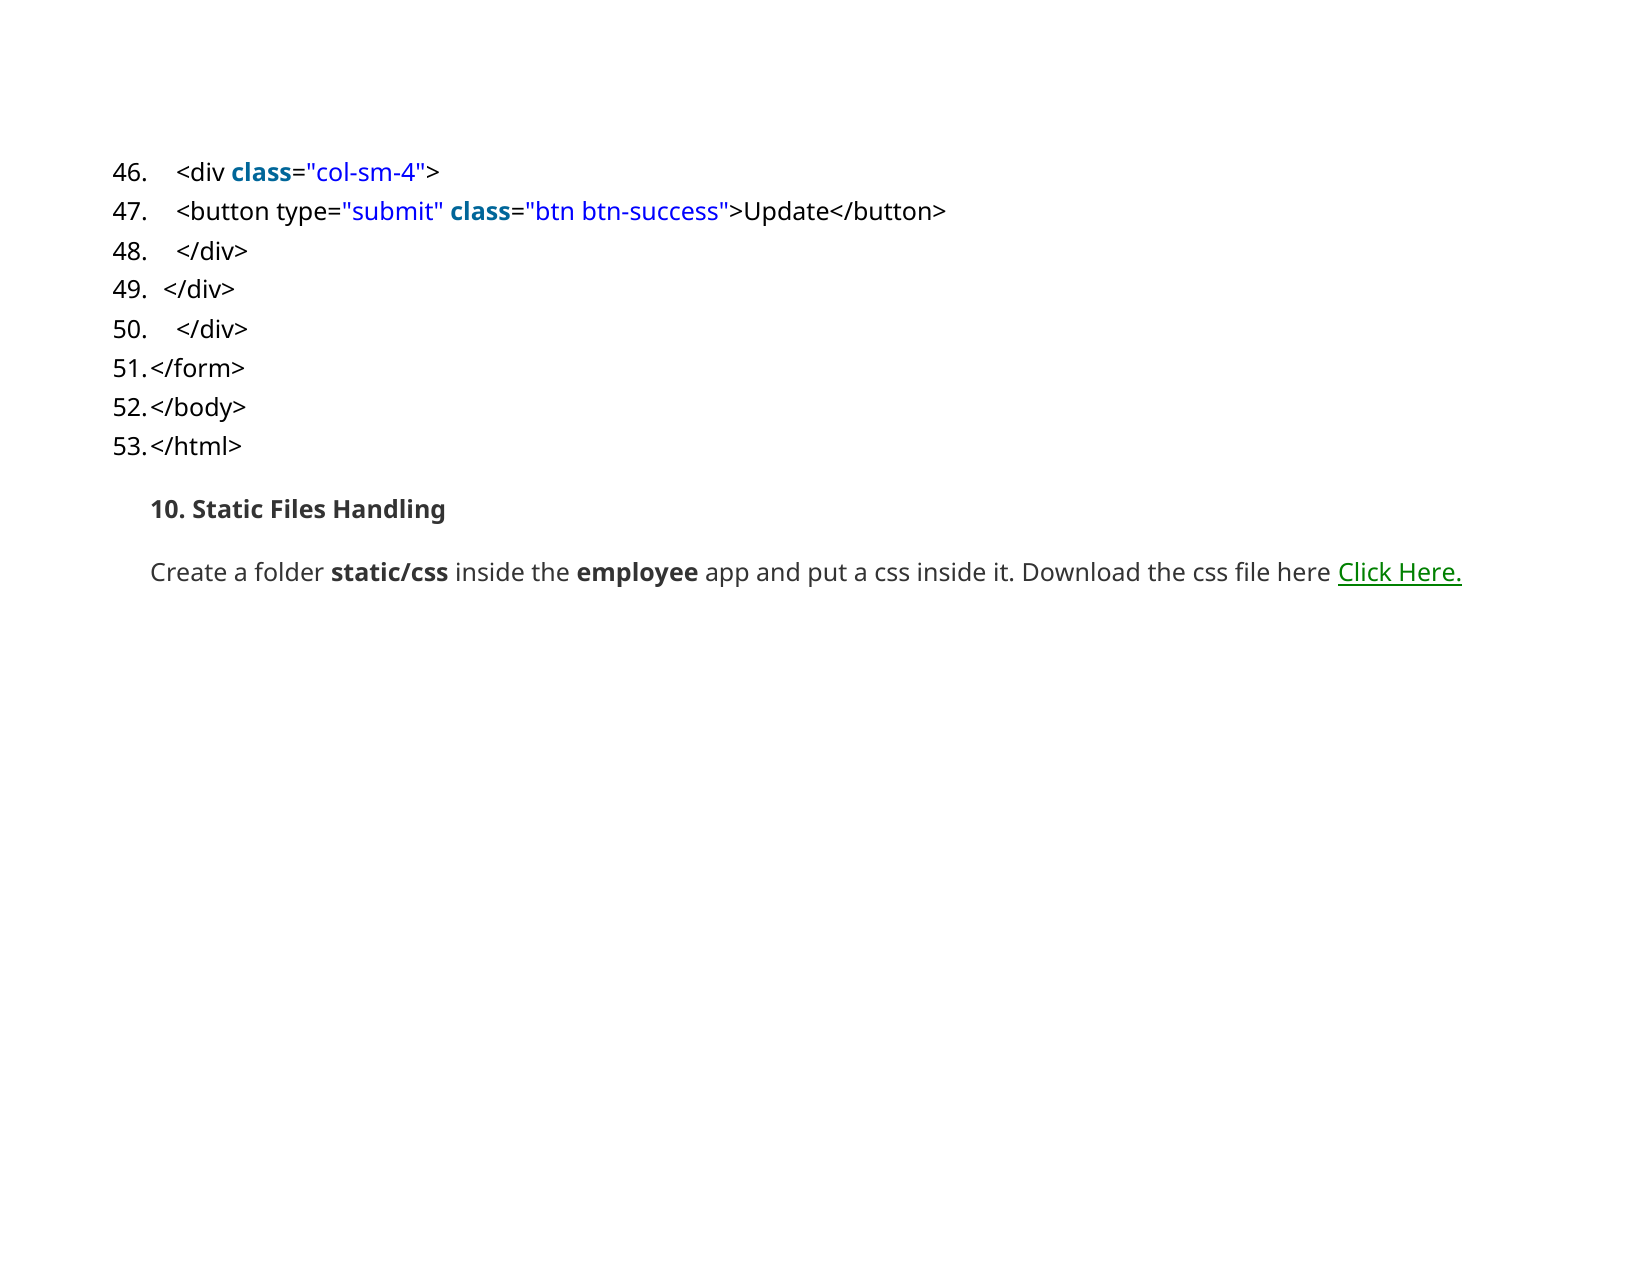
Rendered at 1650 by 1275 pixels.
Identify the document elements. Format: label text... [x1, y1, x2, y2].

list </form> [112, 345, 1500, 384]
list <button type="submit" class="btn btn-success">Update</button> [112, 189, 1500, 228]
list </div> [112, 228, 1500, 267]
text Create a folder static/css inside the employee app and put a css inside it. Download the css file here Click Here. [150, 555, 1500, 589]
text 10. Static Files Handling [150, 492, 1500, 526]
list </div> [112, 267, 1500, 306]
list </html> [112, 423, 1500, 462]
list <div class="col-sm-4"> [112, 150, 1500, 189]
list </body> [112, 384, 1500, 423]
list </div> [112, 306, 1500, 345]
